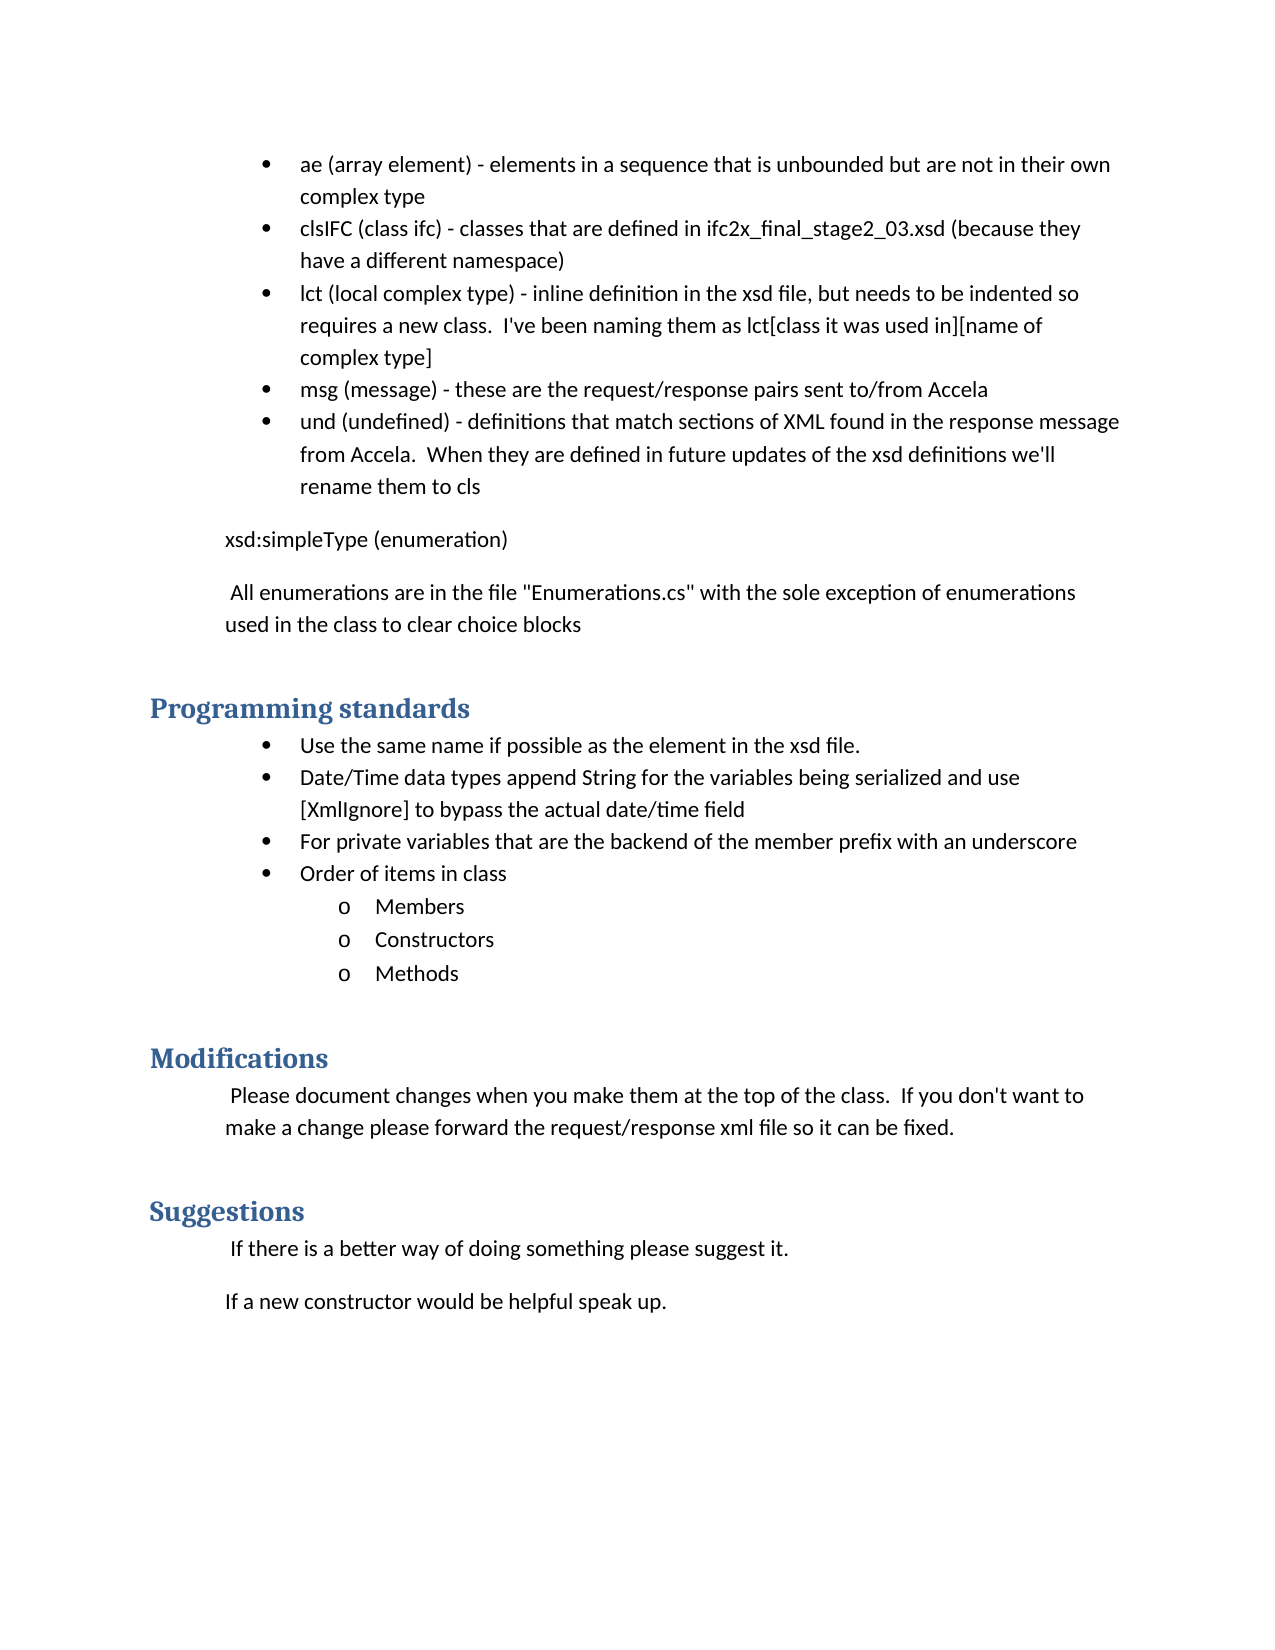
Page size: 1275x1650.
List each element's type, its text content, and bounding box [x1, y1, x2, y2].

subtitle Modifications [150, 1042, 1125, 1076]
text All enumerations are in the file "Enumerations.cs" with the sole exception of enumerations used in the class to clear choice blocks [225, 578, 1125, 638]
list Use the same name if possible as the element in the xsd file. [262, 731, 1125, 759]
text Please document changes when you make them at the top of the class. If you don't want to make a change please forward the request/response xml file so it can be fixed. [225, 1081, 1125, 1141]
list clsIFC (class ifc) - classes that are defined in ifc2x_final_stage2_03.xsd (because they have a different namespace) [262, 214, 1125, 274]
list lct (local complex type) - inline definition in the xsd file, but needs to be indented so requires a new class. I've been naming them as lct[class it was used in][name of complex type] [262, 279, 1125, 371]
list Methods [337, 959, 1125, 988]
list msg (message) - these are the request/response pairs sent to/from Accela [262, 375, 1125, 403]
text If a new constructor would be helpful speak up. [225, 1287, 1125, 1315]
list ae (array element) - elements in a sequence that is unbounded but are not in their own complex type [262, 150, 1125, 210]
list Order of items in class [262, 859, 1125, 888]
list Constructors [337, 925, 1125, 954]
list For private variables that are the backend of the member prefix with an underscore [262, 827, 1125, 855]
subtitle Programming standards [150, 692, 1125, 726]
text If there is a better way of doing something please suggest it. [225, 1234, 1125, 1262]
text xsd:simpleType (enumeration) [225, 525, 1125, 553]
list Members [337, 892, 1125, 921]
list Date/Time data types append String for the variables being serialized and use [XmlIgnore] to bypass the actual date/time field [262, 763, 1125, 823]
list und (undefined) - definitions that match sections of XML found in the response message from Accela. When they are defined in future updates of the xsd definitions we'll rename them to cls [262, 407, 1125, 500]
subtitle Suggestions [150, 1195, 1125, 1229]
